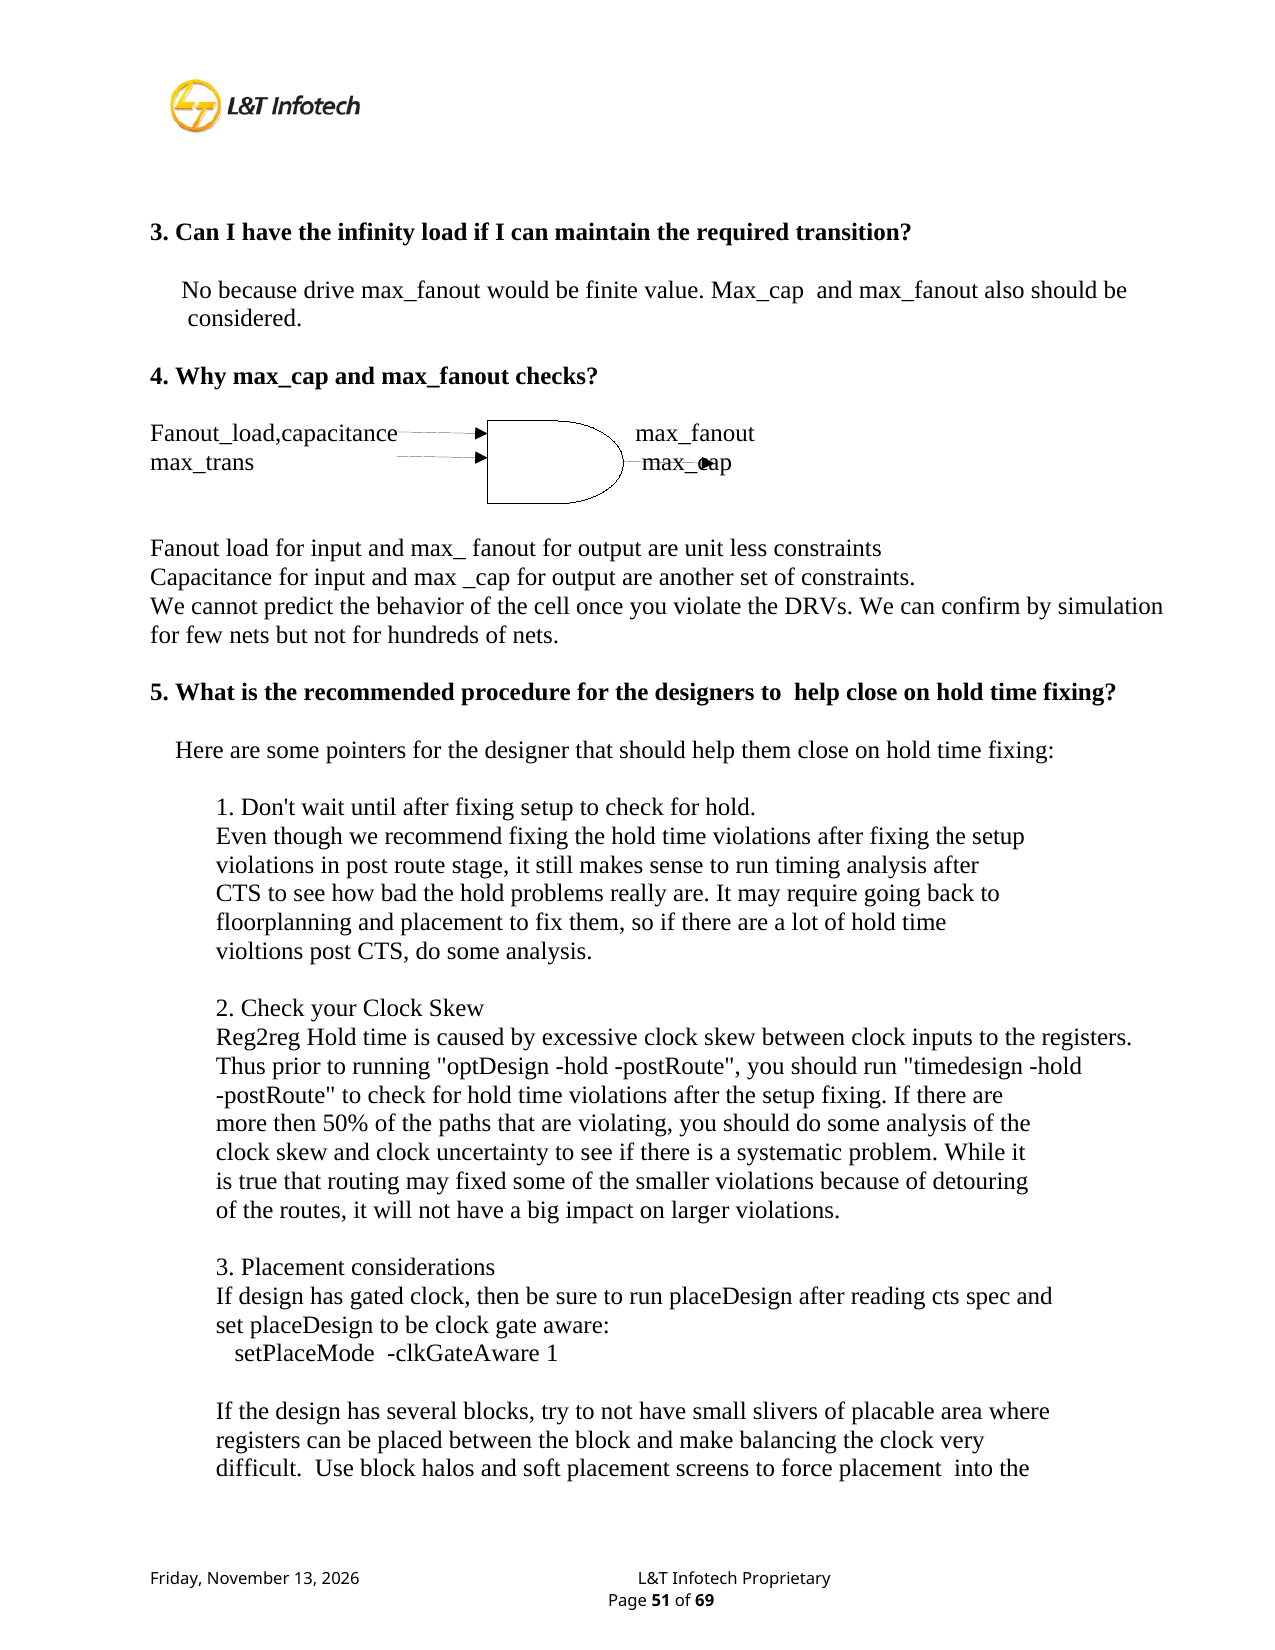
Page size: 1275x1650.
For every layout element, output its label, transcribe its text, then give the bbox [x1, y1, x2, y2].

text of the routes, it will not have a big impact on larger violations. [216, 1195, 1172, 1223]
text Even though we recommend fixing the hold time violations after fixing the setup [216, 821, 1172, 850]
text violtions post CTS, do some analysis. [216, 936, 1172, 965]
text clock skew and clock uncertainty to see if there is a systematic problem. While it [216, 1137, 1172, 1166]
text more then 50% of the paths that are violating, you should do some analysis of the [216, 1108, 1172, 1137]
text floorplanning and placement to fix them, so if there are a lot of hold time [216, 907, 1172, 936]
text We cannot predict the behavior of the cell once you violate the DRVs. We can confirm by simulation for few nets but not for hundreds of nets. [150, 591, 1172, 648]
text Here are some pointers for the designer that should help them close on hold time fixing: [150, 735, 1172, 763]
text CTS to see how bad the hold problems really are. It may require going back to [216, 878, 1172, 907]
text Capacitance for input and max _cap for output are another set of constraints. [150, 562, 1172, 591]
text 2. Check your Clock Skew [216, 993, 1172, 1022]
text No because drive max_fanout would be finite value. Max_cap and max_fanout also should be considered. [150, 275, 1172, 332]
text difficult. Use block halos and soft placement screens to force placement into the [216, 1453, 1172, 1482]
text 3. Placement considerations [216, 1252, 1172, 1281]
text setPlaceMode -clkGateAware 1 [216, 1338, 1172, 1367]
text violations in post route stage, it still makes sense to run timing analysis after [216, 850, 1172, 878]
text max_trans max_cap [620, 447, 1172, 476]
text registers can be placed between the block and make balancing the clock very [216, 1425, 1172, 1453]
text -postRoute" to check for hold time violations after the setup fixing. If there are [216, 1080, 1172, 1108]
text 3. Can I have the infinity load if I can maintain the required transition? [150, 217, 1172, 246]
text If design has gated clock, then be sure to run placeDesign after reading cts spec and [216, 1281, 1172, 1310]
text Fanout load for input and max_ fanout for output are unit less constraints [150, 533, 1172, 562]
picture [165, 75, 366, 137]
text 1. Don't wait until after fixing setup to check for hold. [216, 792, 1172, 821]
text Reg2reg Hold time is caused by excessive clock skew between clock inputs to the registers. [216, 1022, 1172, 1051]
text 5. What is the recommended procedure for the designers to help close on hold time fixing? [150, 677, 1172, 706]
text If the design has several blocks, try to not have small slivers of placable area where [216, 1396, 1172, 1425]
text set placeDesign to be clock gate aware: [216, 1310, 1172, 1338]
text max_trans max_cap [150, 447, 487, 476]
text is true that routing may fixed some of the smaller violations because of detouring [216, 1166, 1172, 1195]
text 4. Why max_cap and max_fanout checks? [150, 361, 1172, 390]
text Fanout_load,capacitance max_fanout [150, 418, 1172, 447]
text Thus prior to running "optDesign -hold -postRoute", you should run "timedesign -hold [216, 1051, 1172, 1080]
